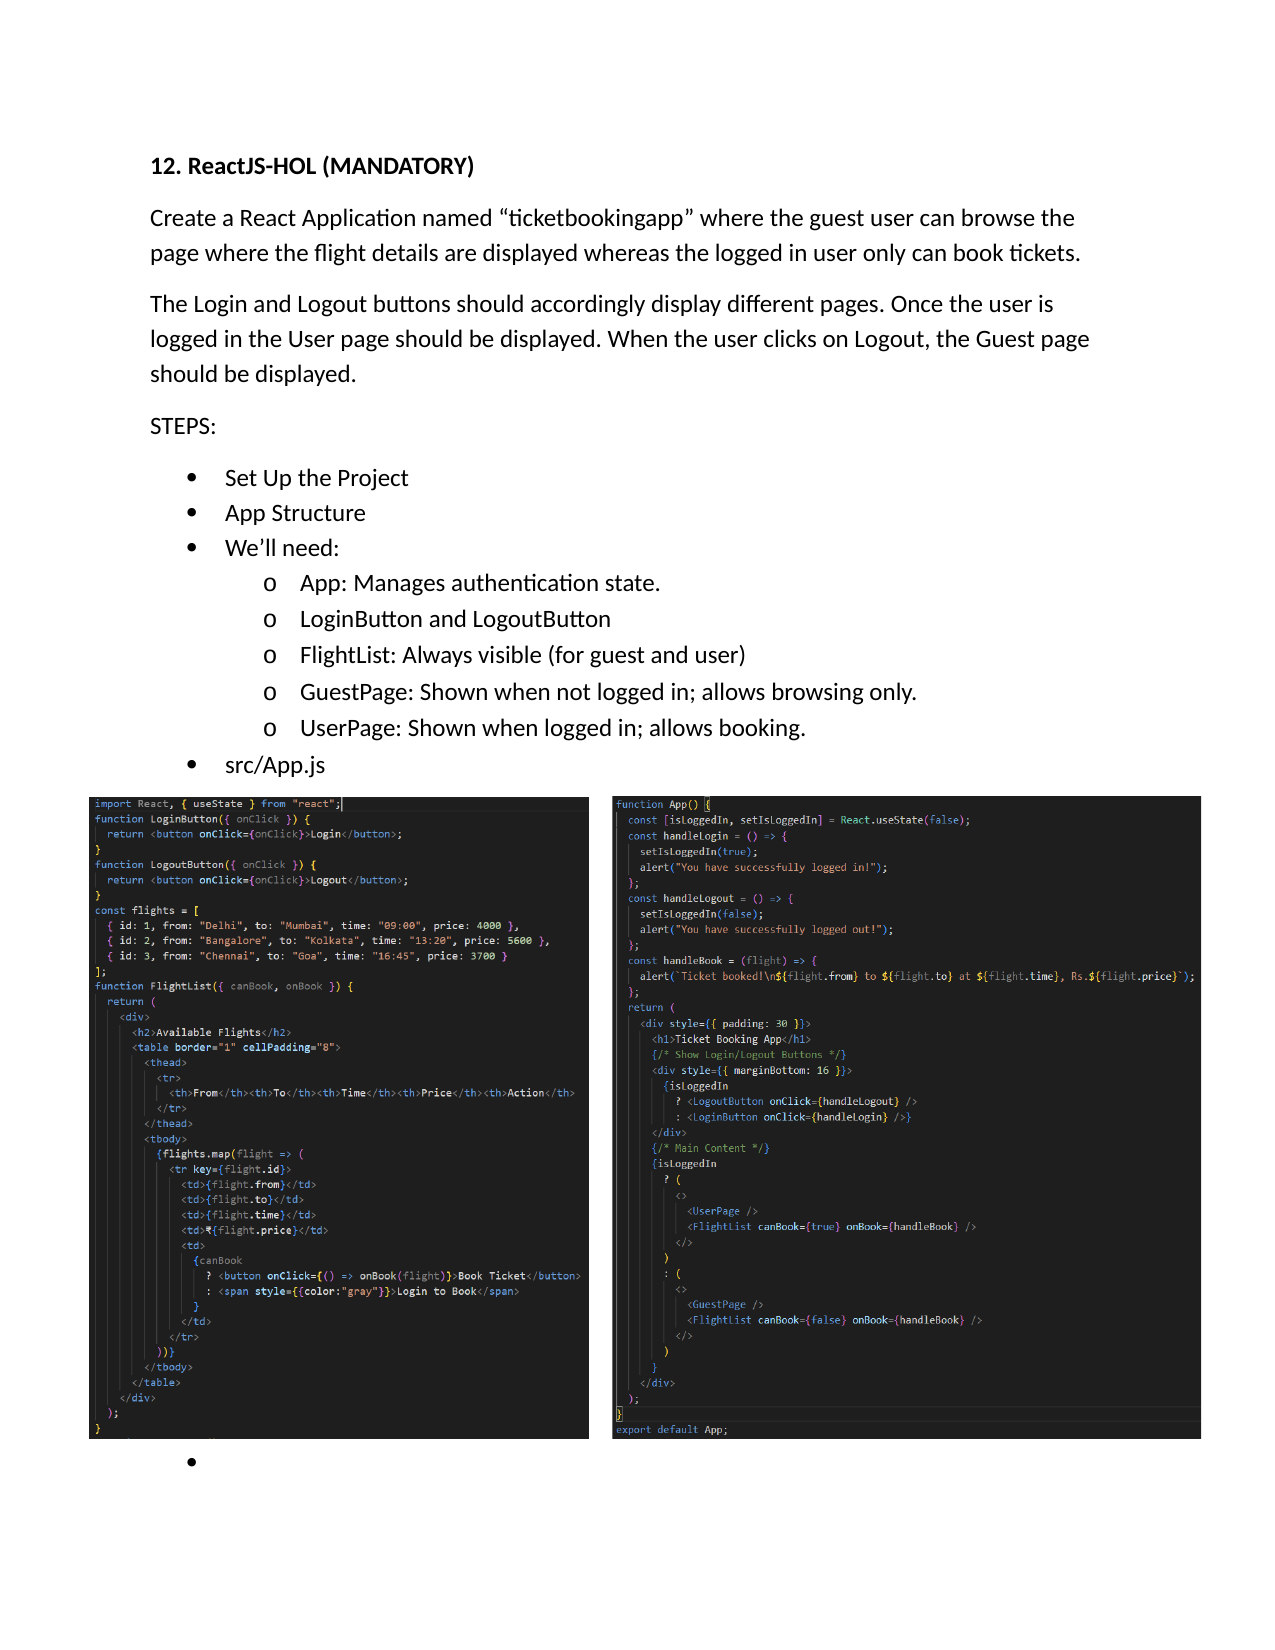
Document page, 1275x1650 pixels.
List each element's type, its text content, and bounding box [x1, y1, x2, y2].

picture [612, 796, 1202, 1439]
picture [89, 797, 589, 1439]
list App: Manages authentication state. [262, 567, 1125, 598]
list App Structure [187, 497, 1125, 527]
list LoginButton and LogoutButton [262, 603, 1125, 635]
text 12. ReactJS-HOL (MANDATORY) [150, 150, 1125, 181]
text Create a React Application named “ticketbookingapp” where the guest user can browse the page where the flight details are displayed whereas the logged in user only can book tickets. [150, 202, 1125, 267]
list We’ll need: [187, 532, 1125, 562]
list GuestPage: Shown when not logged in; allows browsing only. [262, 676, 1125, 708]
text STEPS: [150, 410, 1125, 441]
list FlightList: Always visible (for guest and user) [262, 639, 1125, 671]
text The Login and Logout buttons should accordingly display different pages. Once the user is logged in the User page should be displayed. When the user clicks on Logout, the Guest page should be displayed. [150, 288, 1125, 389]
list Set Up the Project [187, 462, 1125, 492]
list src/App.js [187, 749, 1125, 779]
list UserPage: Shown when logged in; allows booking. [262, 712, 1125, 744]
